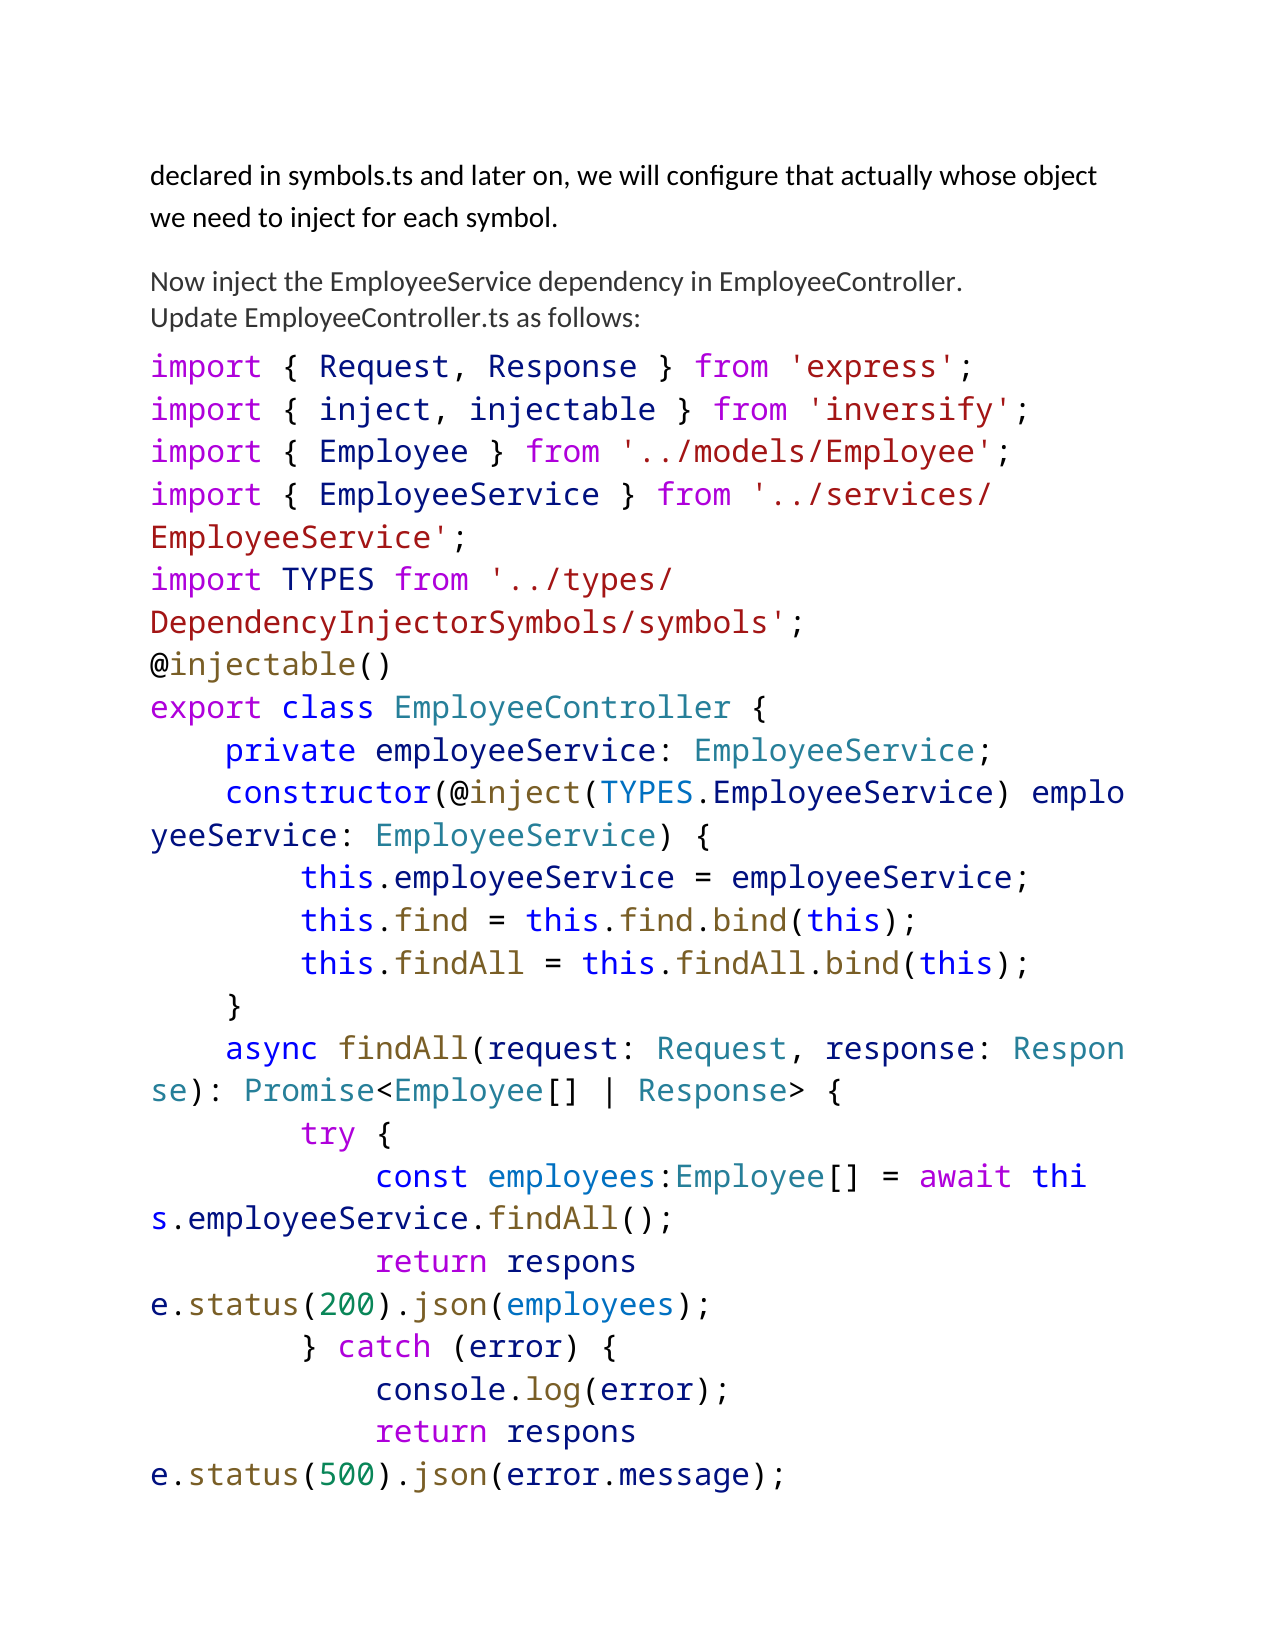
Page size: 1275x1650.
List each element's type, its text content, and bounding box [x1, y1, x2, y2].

text return response.status(500).json(error.message); [150, 1409, 1125, 1494]
text this.find = this.find.bind(this); [150, 898, 1125, 941]
text import { Employee } from '../models/Employee'; [150, 429, 1125, 472]
text import { Request, Response } from 'express'; [150, 344, 1125, 387]
text constructor(@inject(TYPES.EmployeeService) employeeService: EmployeeService) { [150, 770, 1125, 855]
text } catch (error) { [150, 1324, 1125, 1367]
text } [150, 983, 1125, 1026]
text console.log(error); [150, 1367, 1125, 1409]
text import TYPES from '../types/DependencyInjectorSymbols/symbols'; [150, 557, 1125, 642]
text this.employeeService = employeeService; [150, 855, 1125, 898]
text Now inject the EmployeeService dependency in EmployeeController. Update EmployeeController.ts as follows: [150, 263, 1125, 335]
text this.findAll = this.findAll.bind(this); [150, 941, 1125, 983]
text const employees:Employee[] = await this.employeeService.findAll(); [150, 1154, 1125, 1239]
text import { EmployeeService } from '../services/EmployeeService'; [150, 472, 1125, 557]
text import { inject, injectable } from 'inversify'; [150, 387, 1125, 429]
text private employeeService: EmployeeService; [150, 728, 1125, 770]
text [150, 150, 1125, 234]
text @injectable() [150, 642, 1125, 685]
text export class EmployeeController { [150, 685, 1125, 728]
text try { [150, 1111, 1125, 1154]
text return response.status(200).json(employees); [150, 1239, 1125, 1324]
text async findAll(request: Request, response: Response): Promise<Employee[] | Response> { [150, 1026, 1125, 1111]
